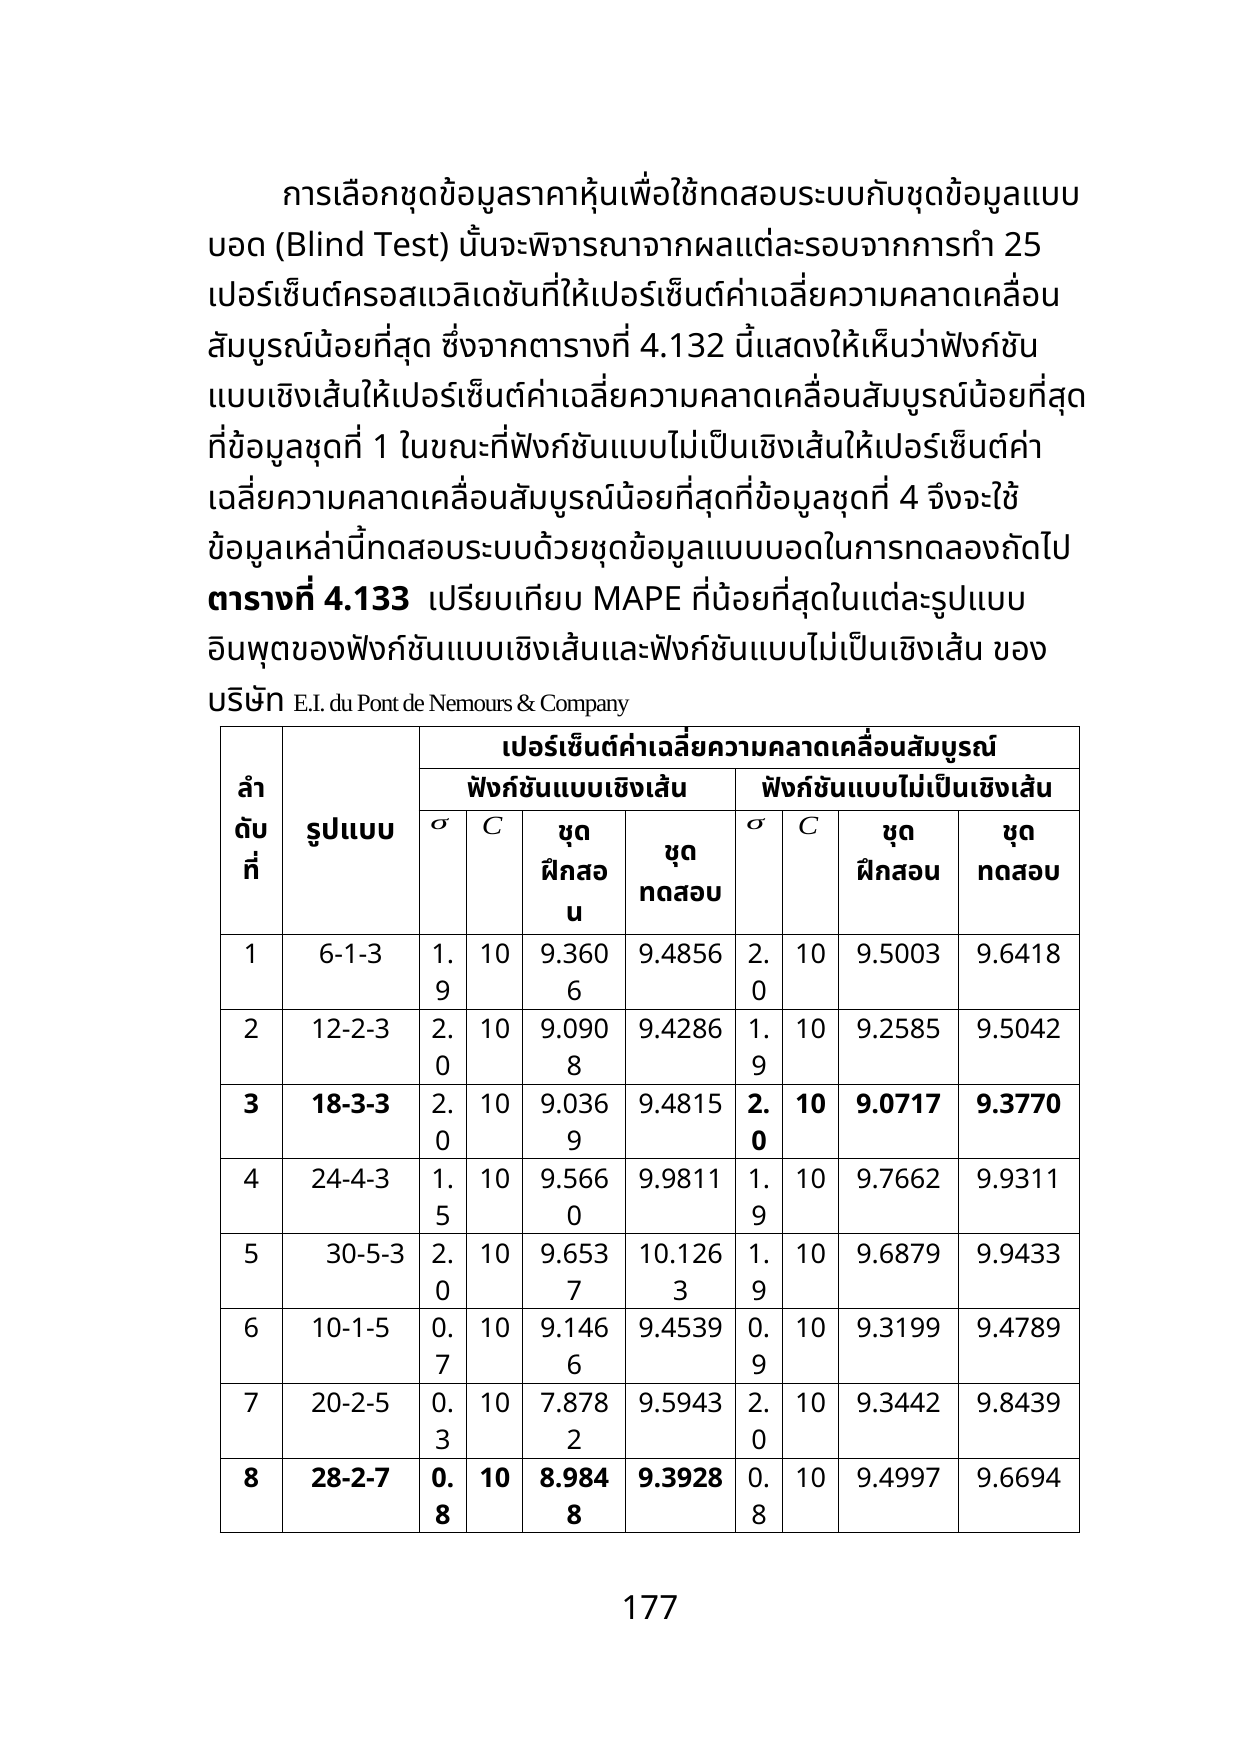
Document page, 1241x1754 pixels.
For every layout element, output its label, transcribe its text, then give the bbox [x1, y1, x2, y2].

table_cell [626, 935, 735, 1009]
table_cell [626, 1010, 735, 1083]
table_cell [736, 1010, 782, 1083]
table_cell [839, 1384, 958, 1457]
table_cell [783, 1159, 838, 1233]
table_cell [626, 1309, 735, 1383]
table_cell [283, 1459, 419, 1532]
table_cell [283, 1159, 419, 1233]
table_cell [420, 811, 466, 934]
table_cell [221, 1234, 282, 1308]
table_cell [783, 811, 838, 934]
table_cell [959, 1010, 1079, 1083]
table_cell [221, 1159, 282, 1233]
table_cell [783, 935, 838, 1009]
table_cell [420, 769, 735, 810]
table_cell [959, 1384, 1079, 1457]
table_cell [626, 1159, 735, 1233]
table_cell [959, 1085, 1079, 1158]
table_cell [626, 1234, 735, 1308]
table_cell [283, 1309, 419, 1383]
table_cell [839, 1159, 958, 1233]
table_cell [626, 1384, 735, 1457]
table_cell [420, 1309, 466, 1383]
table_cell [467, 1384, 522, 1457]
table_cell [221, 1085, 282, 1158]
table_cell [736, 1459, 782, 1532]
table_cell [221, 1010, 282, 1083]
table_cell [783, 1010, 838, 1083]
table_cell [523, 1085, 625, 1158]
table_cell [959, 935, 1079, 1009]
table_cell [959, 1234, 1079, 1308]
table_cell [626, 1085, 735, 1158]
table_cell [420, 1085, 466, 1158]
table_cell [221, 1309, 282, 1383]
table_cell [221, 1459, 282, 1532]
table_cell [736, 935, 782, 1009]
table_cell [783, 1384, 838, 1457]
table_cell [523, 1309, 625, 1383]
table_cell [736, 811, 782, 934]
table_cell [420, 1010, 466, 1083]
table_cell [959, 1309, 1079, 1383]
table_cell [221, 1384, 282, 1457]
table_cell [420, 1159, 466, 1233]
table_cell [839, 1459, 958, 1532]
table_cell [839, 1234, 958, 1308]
text ตารางที่ 4.133 เปรียบเทียบ MAPE ที่น้อยที่สุดในแต่ละรูปแบบอินพุตของฟังก์ชันแบบเชิงเส้นและฟังก์ชันแบบไม่เป็นเชิงเส้น ของบริษัท E.I. du Pont de Nemours & Company [207, 575, 1092, 726]
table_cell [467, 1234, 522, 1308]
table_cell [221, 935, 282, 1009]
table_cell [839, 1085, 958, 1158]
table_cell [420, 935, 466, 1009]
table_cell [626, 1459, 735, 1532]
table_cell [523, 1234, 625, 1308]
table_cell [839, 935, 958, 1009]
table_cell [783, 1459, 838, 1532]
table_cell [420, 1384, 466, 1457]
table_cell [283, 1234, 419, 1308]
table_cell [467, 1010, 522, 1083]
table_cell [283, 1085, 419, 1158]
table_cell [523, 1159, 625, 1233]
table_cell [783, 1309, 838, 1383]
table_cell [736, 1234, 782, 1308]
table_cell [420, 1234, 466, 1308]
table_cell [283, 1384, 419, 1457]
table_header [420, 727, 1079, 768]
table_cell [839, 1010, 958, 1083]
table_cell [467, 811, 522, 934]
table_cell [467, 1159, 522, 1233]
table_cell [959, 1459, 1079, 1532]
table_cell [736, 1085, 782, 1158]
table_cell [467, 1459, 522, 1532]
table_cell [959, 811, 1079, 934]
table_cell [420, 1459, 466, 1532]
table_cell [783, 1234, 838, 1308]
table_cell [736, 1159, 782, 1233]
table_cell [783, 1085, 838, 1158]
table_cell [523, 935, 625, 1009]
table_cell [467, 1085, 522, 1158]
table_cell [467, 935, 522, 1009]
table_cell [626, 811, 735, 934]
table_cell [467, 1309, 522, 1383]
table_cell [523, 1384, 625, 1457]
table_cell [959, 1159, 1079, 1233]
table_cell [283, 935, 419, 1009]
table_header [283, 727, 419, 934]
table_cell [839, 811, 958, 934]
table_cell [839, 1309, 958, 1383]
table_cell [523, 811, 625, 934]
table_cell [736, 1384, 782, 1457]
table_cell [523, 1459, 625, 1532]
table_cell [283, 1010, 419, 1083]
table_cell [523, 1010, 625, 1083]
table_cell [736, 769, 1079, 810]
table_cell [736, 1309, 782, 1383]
text การเลือกชุดข้อมูลราคาหุ้นเพื่อใช้ทดสอบระบบกับชุดข้อมูลแบบบอด (Blind Test) นั้นจะพิจารณาจากผลแต่ละรอบจากการทำ 25 เปอร์เซ็นต์ครอสแวลิเดชันที่ให้เปอร์เซ็นต์ค่าเฉลี่ยความคลาดเคลื่อนสัมบูรณ์น้อยที่สุด ซึ่งจากตารางที่ 4.132 นี้แสดงให้เห็นว่าฟังก์ชันแบบเชิงเส้นให้เปอร์เซ็นต์ค่าเฉลี่ยความคลาดเคลื่อนสัมบูรณ์น้อยที่สุดที่ข้อมูลชุดที่ 1 ในขณะที่ฟังก์ชันแบบไม่เป็นเชิงเส้นให้เปอร์เซ็นต์ค่าเฉลี่ยความคลาดเคลื่อนสัมบูรณ์น้อยที่สุดที่ข้อมูลชุดที่ 4 จึงจะใช้ข้อมูลเหล่านี้ทดสอบระบบด้วยชุดข้อมูลแบบบอดในการทดลองถัดไป [207, 170, 1092, 575]
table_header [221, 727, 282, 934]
